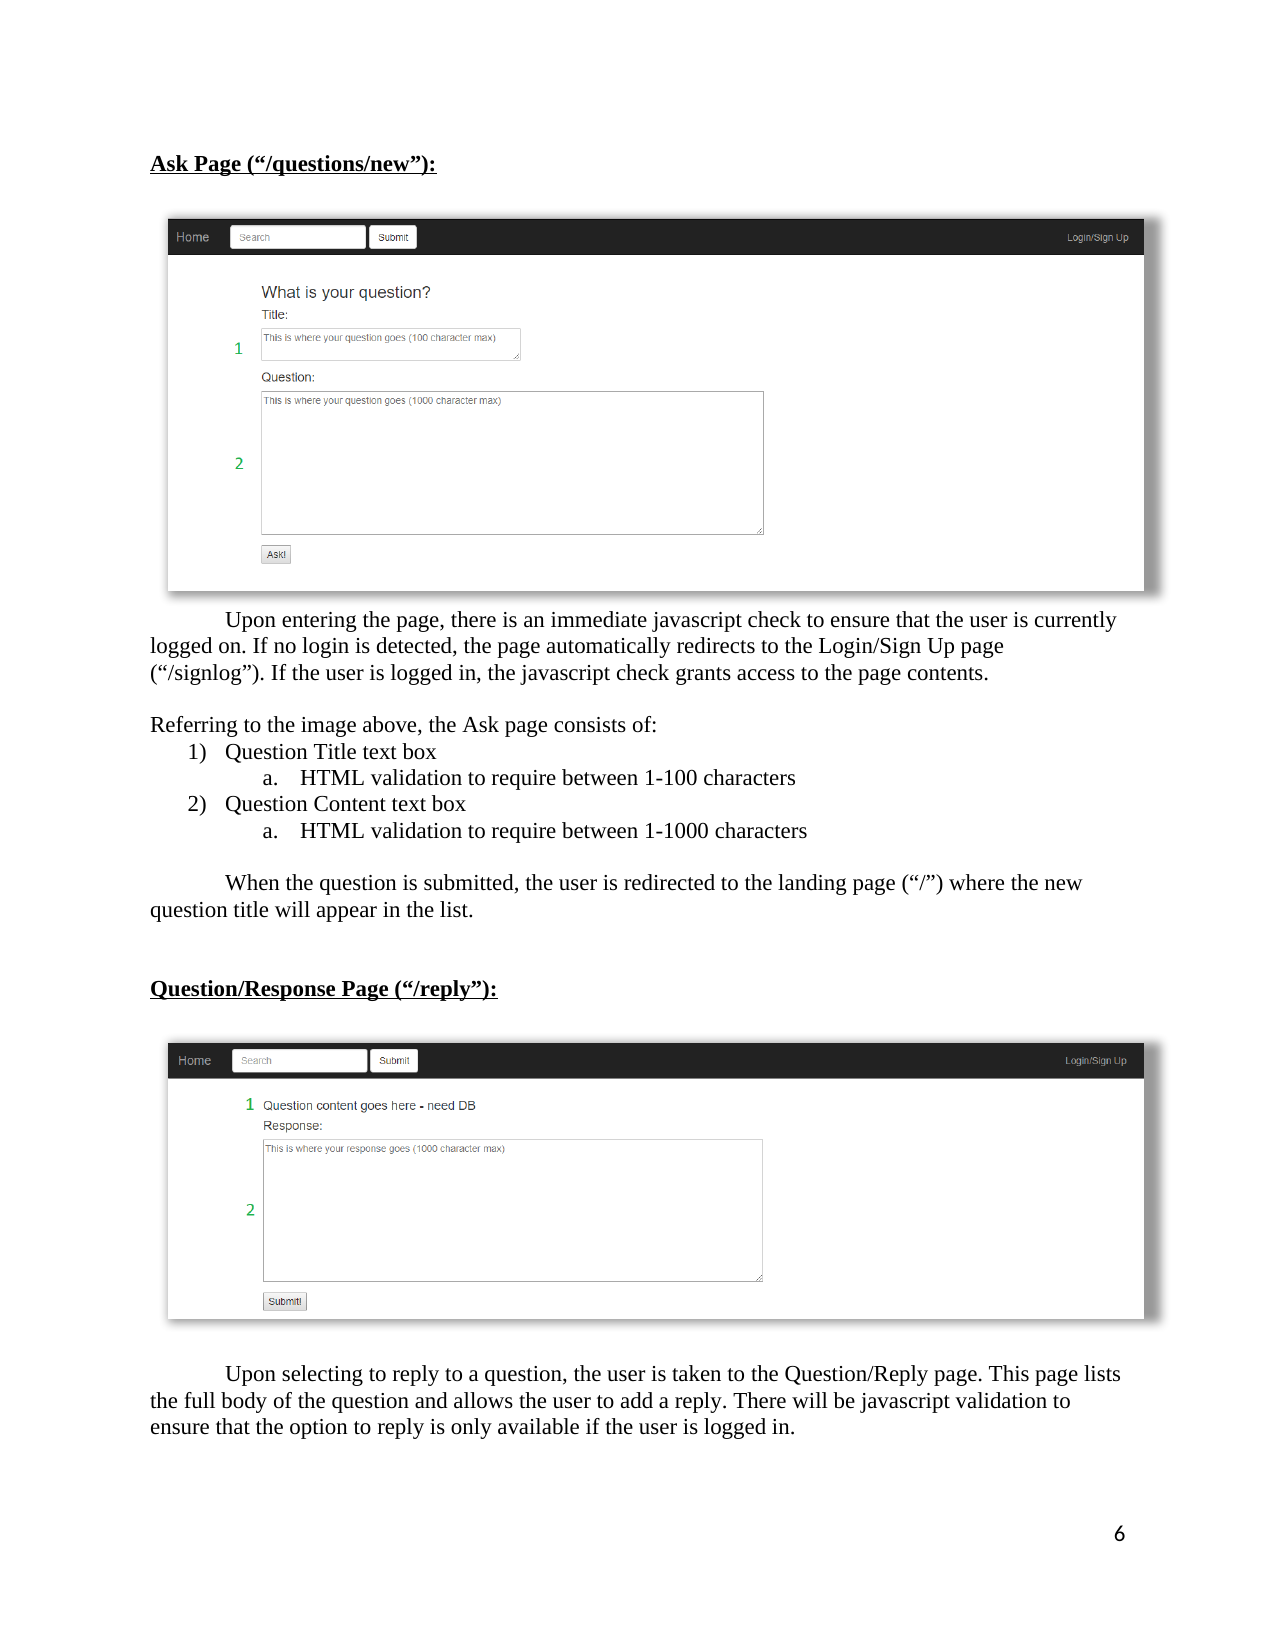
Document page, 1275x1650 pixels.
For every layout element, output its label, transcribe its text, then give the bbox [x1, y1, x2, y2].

text Question/Response Page (“/reply”): [150, 975, 1125, 1001]
text Upon entering the page, there is an immediate javascript check to ensure that the user is currently logged on. If no login is detected, the page automatically redirects to the Login/Sign Up page (“/signlog”). If the user is logged in, the javascript check grants access to the page contents. [150, 606, 1125, 685]
text When the question is submitted, the user is redirected to the landing page (“/”) where the new question title will appear in the list. [150, 869, 1125, 922]
list Question Content text box [187, 790, 1125, 817]
text Ask Page (“/questions/new”): [150, 150, 1125, 176]
list Question Title text box [187, 738, 1125, 764]
text Referring to the image above, the Ask page consists of: [150, 711, 1125, 738]
text Upon selecting to reply to a question, the user is taken to the Question/Reply page. This page lists the full body of the question and allows the user to add a reply. There will be javascript validation to ensure that the option to reply is only available if the user is logged in. [150, 1360, 1125, 1439]
list HTML validation to require between 1-100 characters [262, 764, 1125, 790]
picture [168, 218, 1144, 591]
picture [168, 1043, 1144, 1319]
list HTML validation to require between 1-1000 characters [262, 817, 1125, 843]
